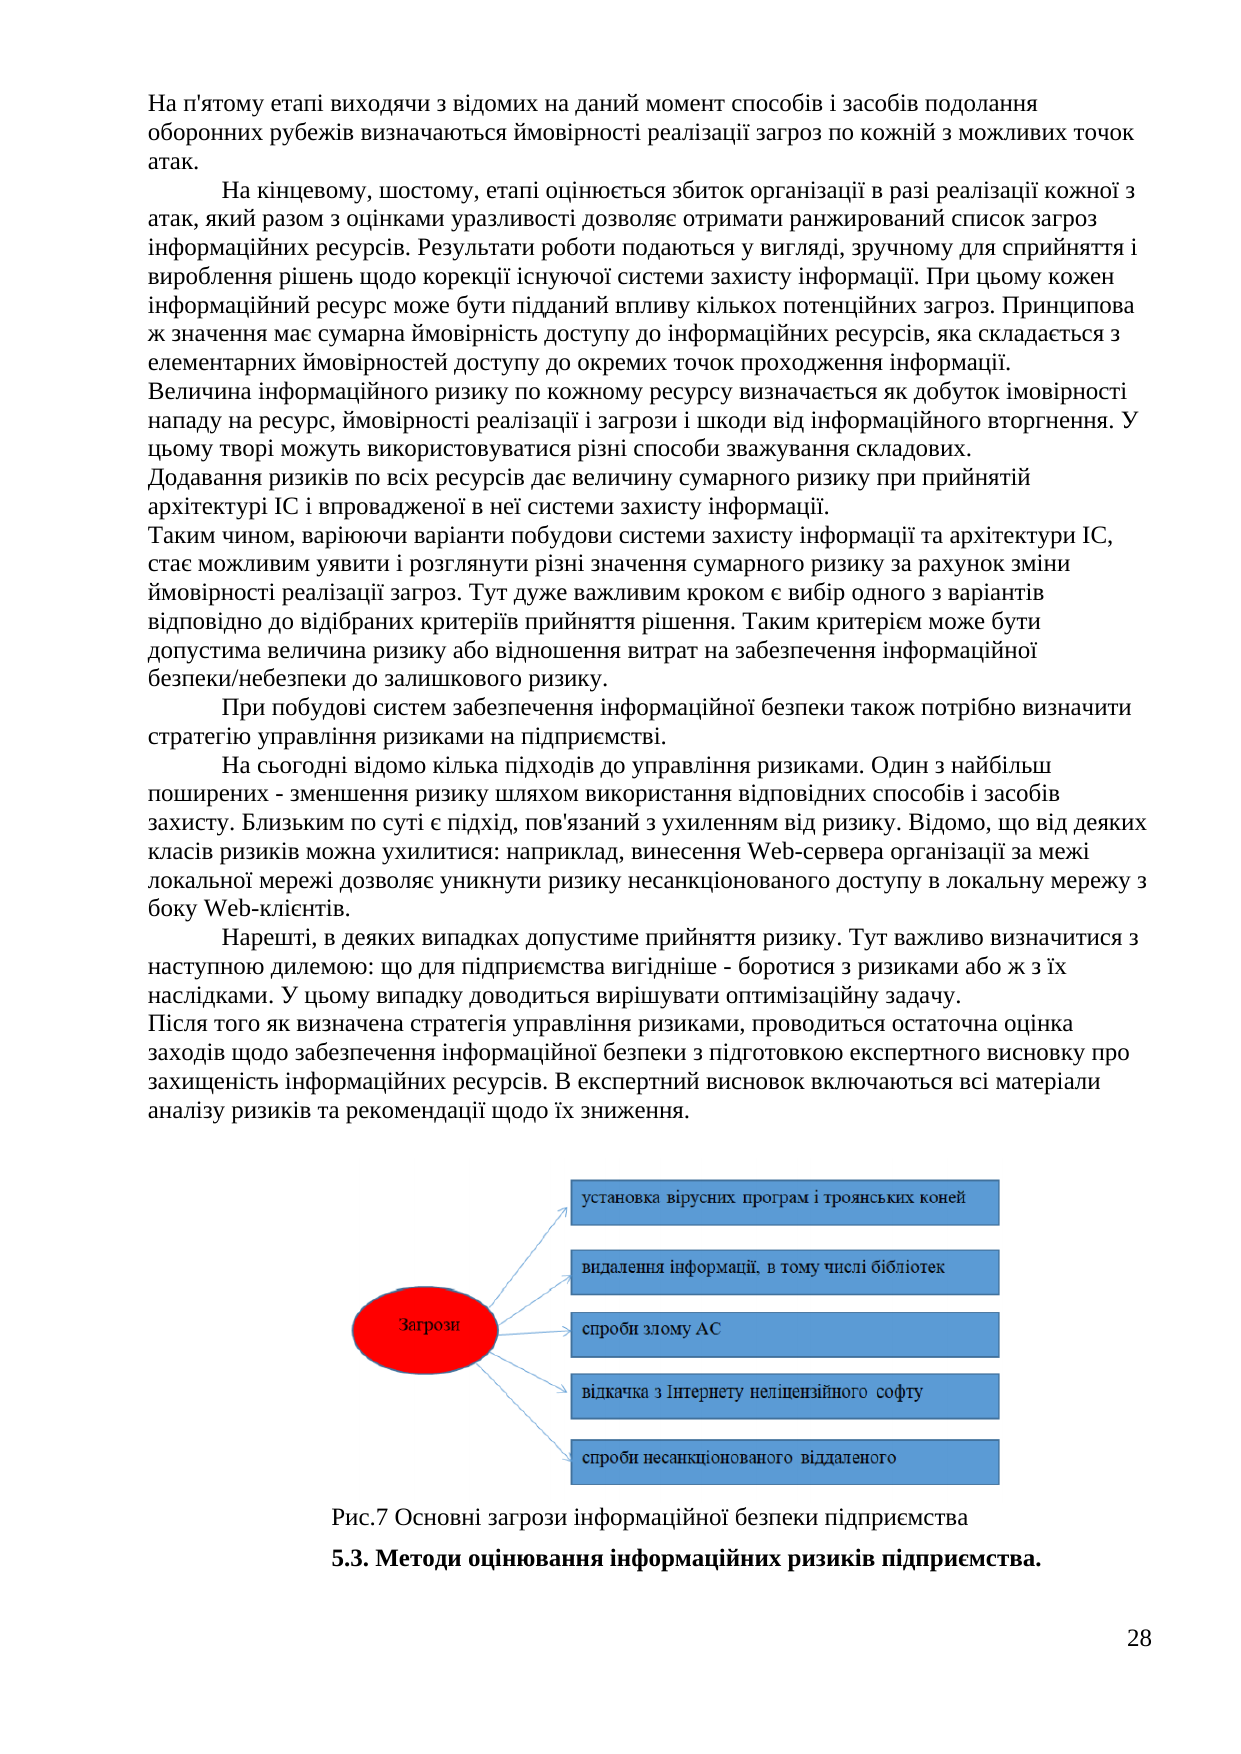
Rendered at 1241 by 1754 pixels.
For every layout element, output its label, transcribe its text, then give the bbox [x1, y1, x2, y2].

text На п'ятому етапі виходячи з відомих на даний момент способів і засобів подолання оборонних рубежів визначаються ймовірності реалізації загроз по кожній з можливих точок атак. [148, 88, 1152, 175]
subtitle 5.3. Методи оцінювання інформаційних ризиків підприємства. [148, 1543, 1152, 1572]
text На кінцевому, шостому, етапі оцінюється збиток організації в разі реалізації кожної з атак, який разом з оцінками уразливості дозволяє отримати ранжирований список загроз інформаційних ресурсів. Результати роботи подаються у вигляді, зручному для сприйняття і вироблення рішень щодо корекції існуючої системи захисту інформації. При цьому кожен інформаційний ресурс може бути підданий впливу кількох потенційних загроз. Принципова ж значення має сумарна ймовірність доступу до інформаційних ресурсів, яка складається з елементарних ймовірностей доступу до окремих точок проходження інформації. [148, 175, 1152, 376]
text Рис.7 Основні загрози інформаційної безпеки підприємства [148, 1502, 1152, 1531]
text Нарешті, в деяких випадках допустиме прийняття ризику. Тут важливо визначитися з наступною дилемою: що для підприємства вигідніше - боротися з ризиками або ж з їх наслідками. У цьому випадку доводиться вирішувати оптимізаційну задачу. [148, 922, 1152, 1008]
picture [287, 1152, 1012, 1503]
text Після того як визначена стратегія управління ризиками, проводиться остаточна оцінка заходів щодо забезпечення інформаційної безпеки з підготовкою експертного висновку про захищеність інформаційних ресурсів. В експертний висновок включаються всі матеріали аналізу ризиків та рекомендації щодо їх зниження. [148, 1008, 1152, 1123]
text Величина інформаційного ризику по кожному ресурсу визначається як добуток імовірності нападу на ресурс, ймовірності реалізації і загрози і шкоди від інформаційного вторгнення. У цьому творі можуть використовуватися різні способи зважування складових. [148, 376, 1152, 462]
text Додавання ризиків по всіх ресурсів дає величину сумарного ризику при прийнятій архітектурі ІС і впровадженої в неї системи захисту інформації. [148, 462, 1152, 520]
text На сьогодні відомо кілька підходів до управління ризиками. Один з найбільш поширених - зменшення ризику шляхом використання відповідних способів і засобів захисту. Близьким по суті є підхід, пов'язаний з ухиленням від ризику. Відомо, що від деяких класів ризиків можна ухилитися: наприклад, винесення Web-сервера організації за межі локальної мережі дозволяє уникнути ризику несанкціонованого доступу в локальну мережу з боку Web-клієнтів. [148, 750, 1152, 922]
text При побудові систем забезпечення інформаційної безпеки також потрібно визначити стратегію управління ризиками на підприємстві. [148, 692, 1152, 750]
text Таким чином, варіюючи варіанти побудови системи захисту інформації та архітектури ІС, стає можливим уявити і розглянути різні значення сумарного ризику за рахунок зміни ймовірності реалізації загроз. Тут дуже важливим кроком є ​​вибір одного з варіантів відповідно до відібраних критеріїв прийняття рішення. Таким критерієм може бути допустима величина ризику або відношення витрат на забезпечення інформаційної безпеки/небезпеки до залишкового ризику. [148, 520, 1152, 692]
